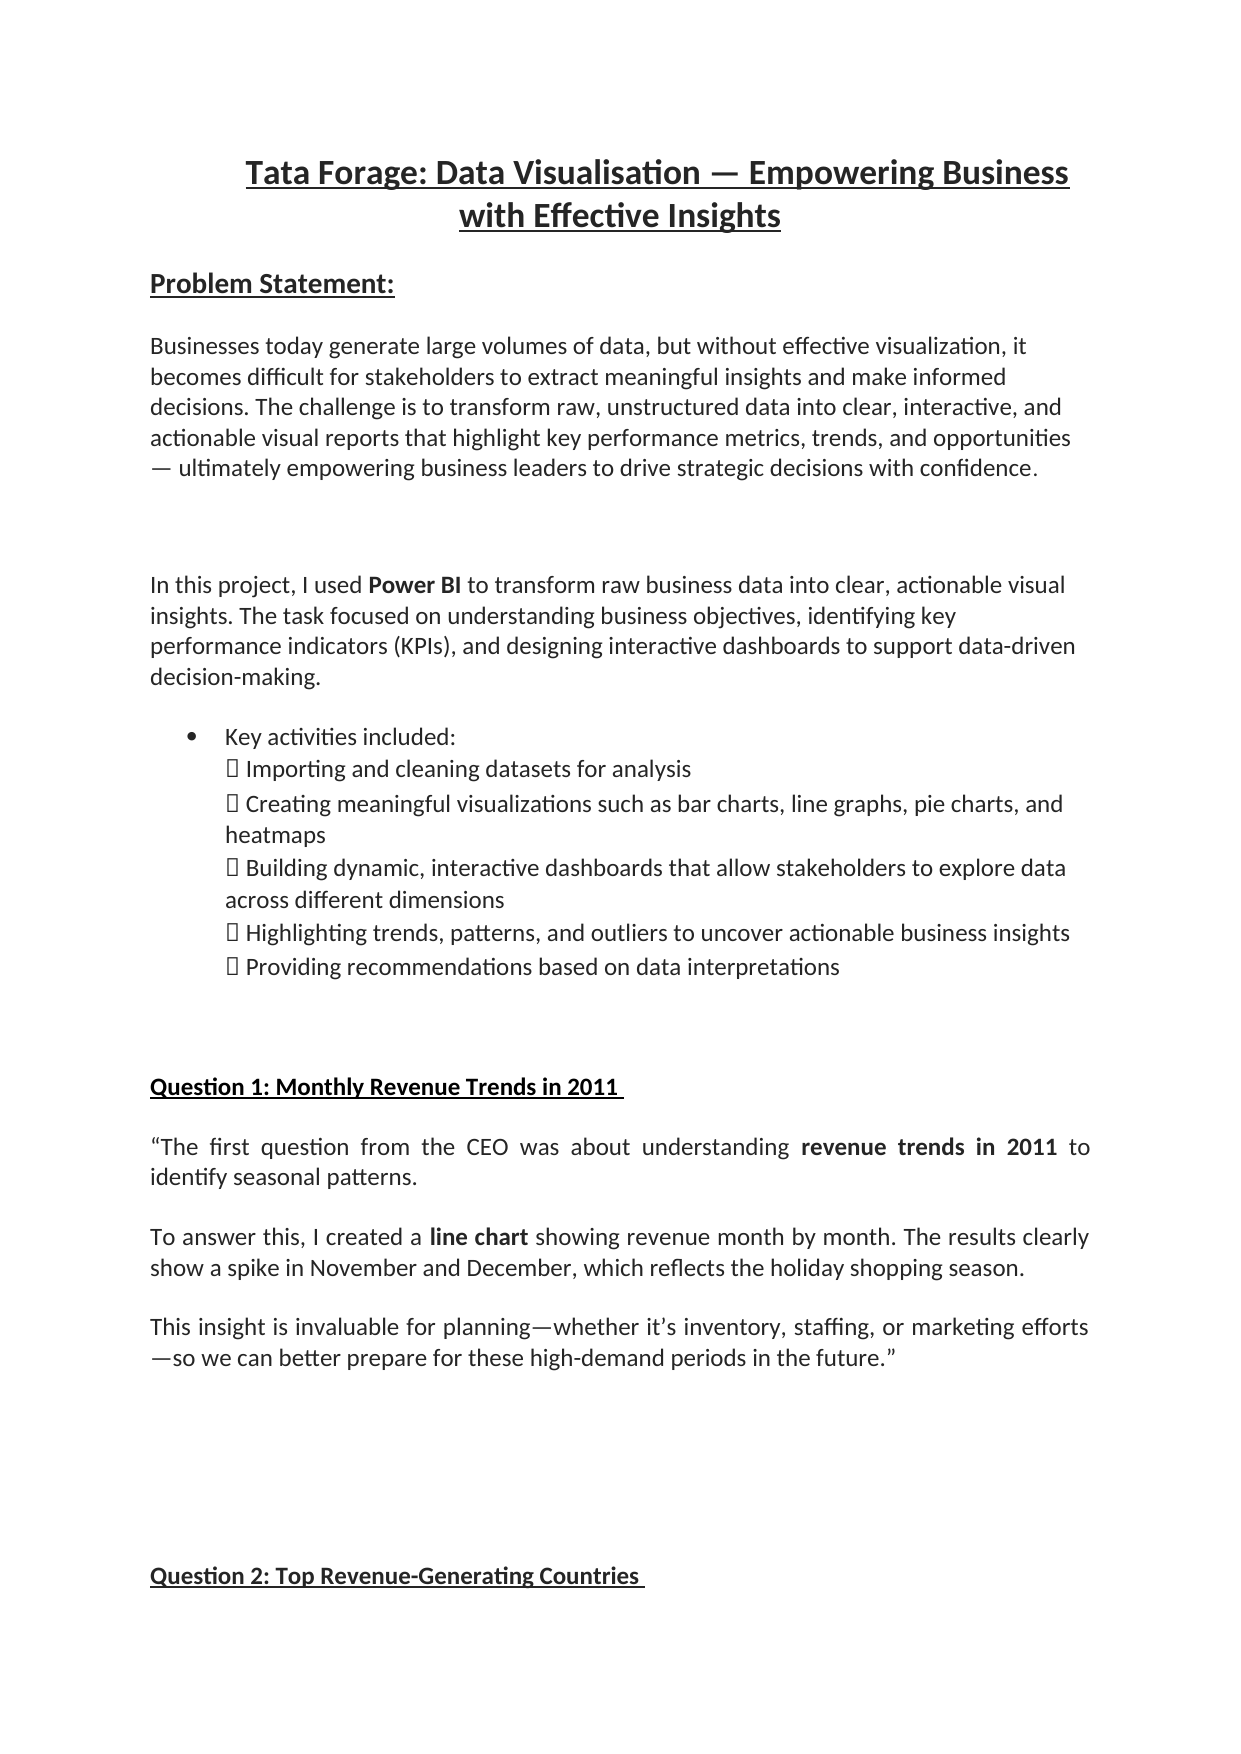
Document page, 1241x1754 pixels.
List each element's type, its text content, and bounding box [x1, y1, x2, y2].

text Businesses today generate large volumes of data, but without effective visualization, it becomes difficult for stakeholders to extract meaningful insights and make informed decisions. The challenge is to transform raw, unstructured data into clear, interactive, and actionable visual reports that highlight key performance metrics, trends, and opportunities — ultimately empowering business leaders to drive strategic decisions with confidence. [150, 330, 1090, 483]
text Problem Statement: [150, 266, 1090, 301]
text Tata Forage: Data Visualisation — Empowering Business with Effective Insights [150, 150, 1090, 236]
text “The first question from the CEO was about understanding revenue trends in 2011 to identify seasonal patterns. [150, 1131, 1090, 1192]
text Question 1: Monthly Revenue Trends in 2011 [150, 1071, 1090, 1102]
text In this project, I used Power BI to transform raw business data into clear, actionable visual insights. The task focused on understanding business objectives, identifying key performance indicators (KPIs), and designing interactive dashboards to support data-driven decision-making. [150, 569, 1090, 691]
text To answer this, I created a line chart showing revenue month by month. The results clearly show a spike in November and December, which reflects the holiday shopping season. [150, 1221, 1090, 1282]
text This insight is invaluable for planning—whether it’s inventory, staffing, or marketing efforts—so we can better prepare for these high-demand periods in the future.” [150, 1311, 1090, 1372]
text Question 2: Top Revenue-Generating Countries [150, 1561, 1090, 1591]
list Key activities included: ✅ Importing and cleaning datasets for analysis ✅ Creating meaningful visualizations such as bar charts, line graphs, pie charts, and heatmaps ✅ Building dynamic, interactive dashboards that allow stakeholders to explore data across different dimensions ✅ Highlighting trends, patterns, and outliers to uncover actionable business insights ✅ Providing recommendations based on data interpretations [187, 721, 1090, 982]
